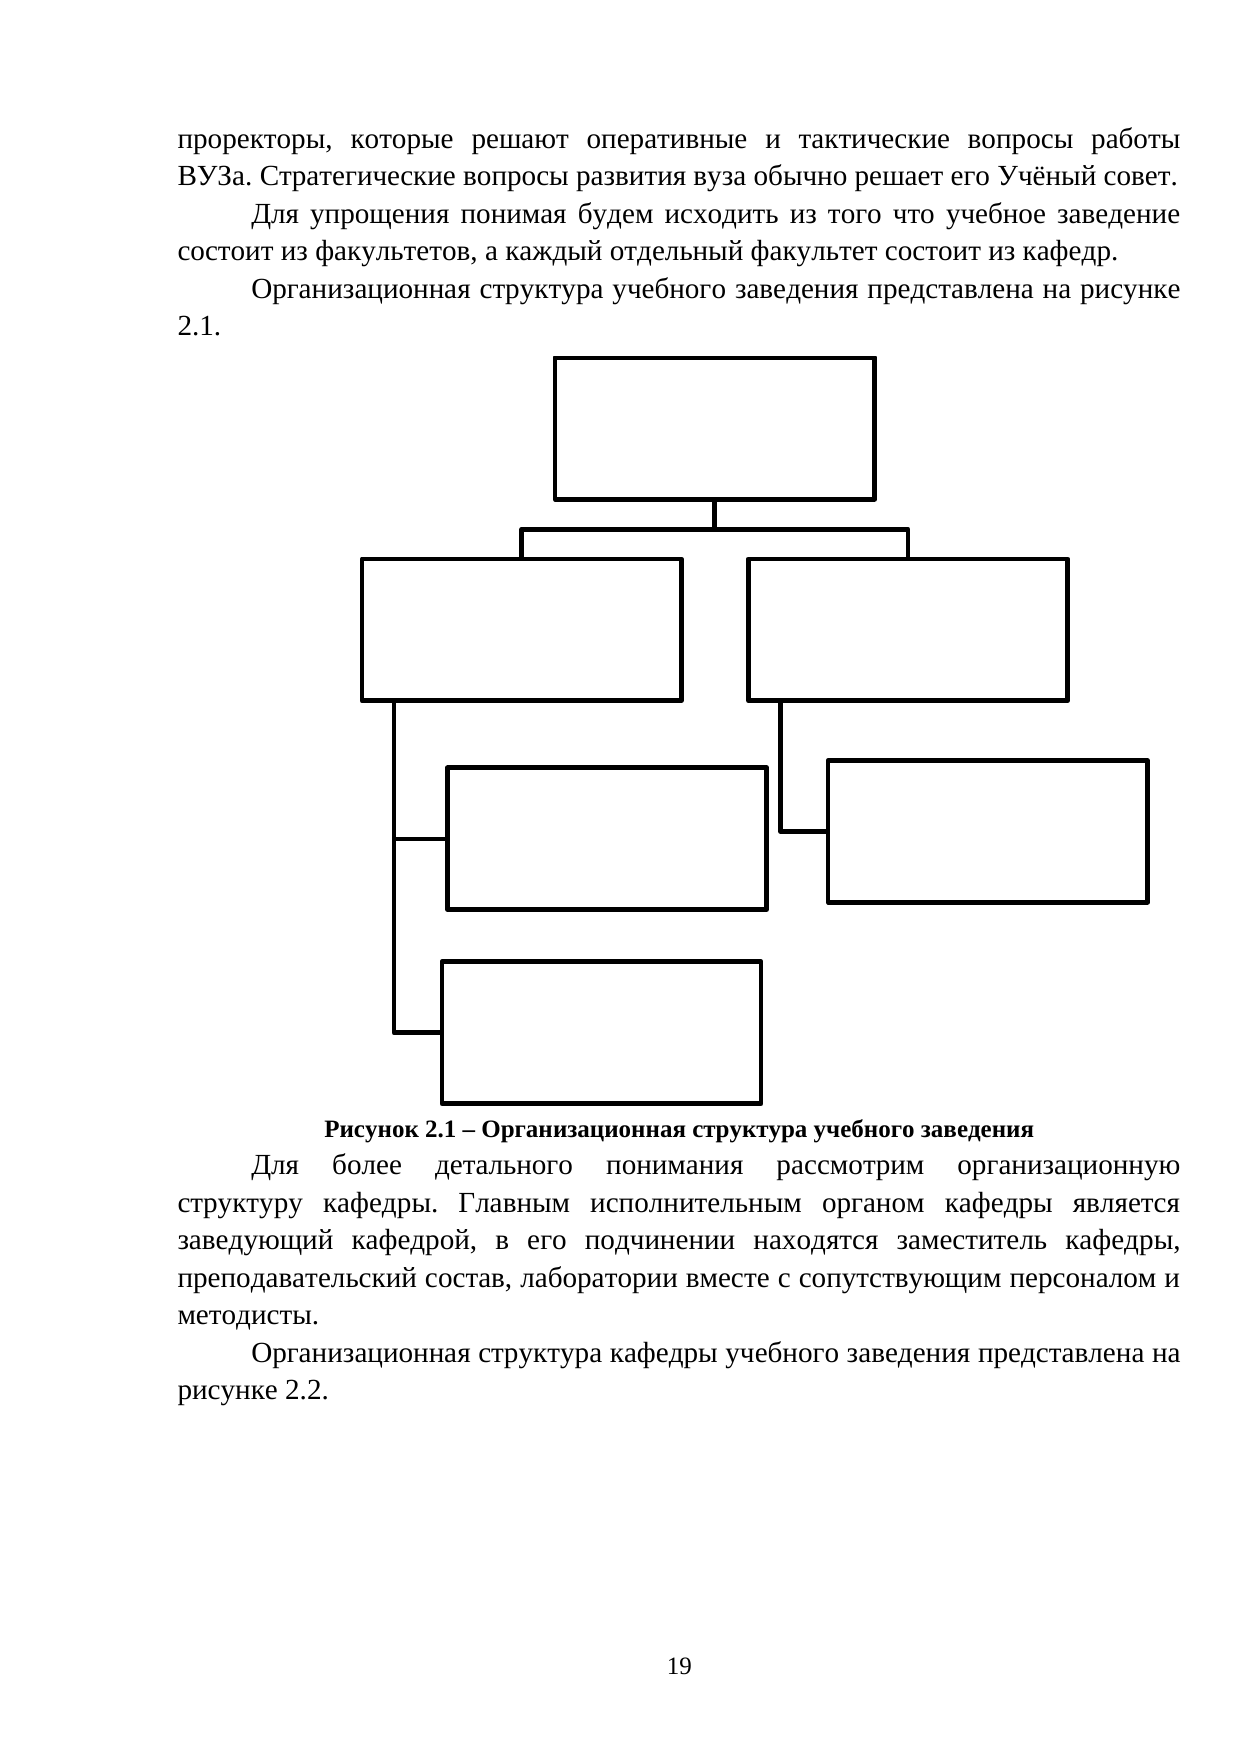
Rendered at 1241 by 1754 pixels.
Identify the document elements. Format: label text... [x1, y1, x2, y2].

text Организационная структура учебного заведения представлена на рисунке 2.1. [177, 268, 1181, 343]
text Для упрощения понимая будем исходить из того что учебное заведение состоит из факультетов, а каждый отдельный факультет состоит из кафедр. [177, 193, 1181, 268]
text Для более детального понимания рассмотрим организационную структуру кафедры. Главным исполнительным органом кафедры является заведующий кафедрой, в его подчинении находятся заместитель кафедры, преподавательский состав, лаборатории вместе с сопутствующим персоналом и методисты. [177, 1145, 1181, 1332]
text Организационная структура кафедры учебного заведения представлена на рисунке 2.2. [177, 1332, 1181, 1407]
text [177, 118, 1181, 193]
text Рисунок 2.1 – Организационная структура учебного заведения [177, 343, 1181, 1145]
